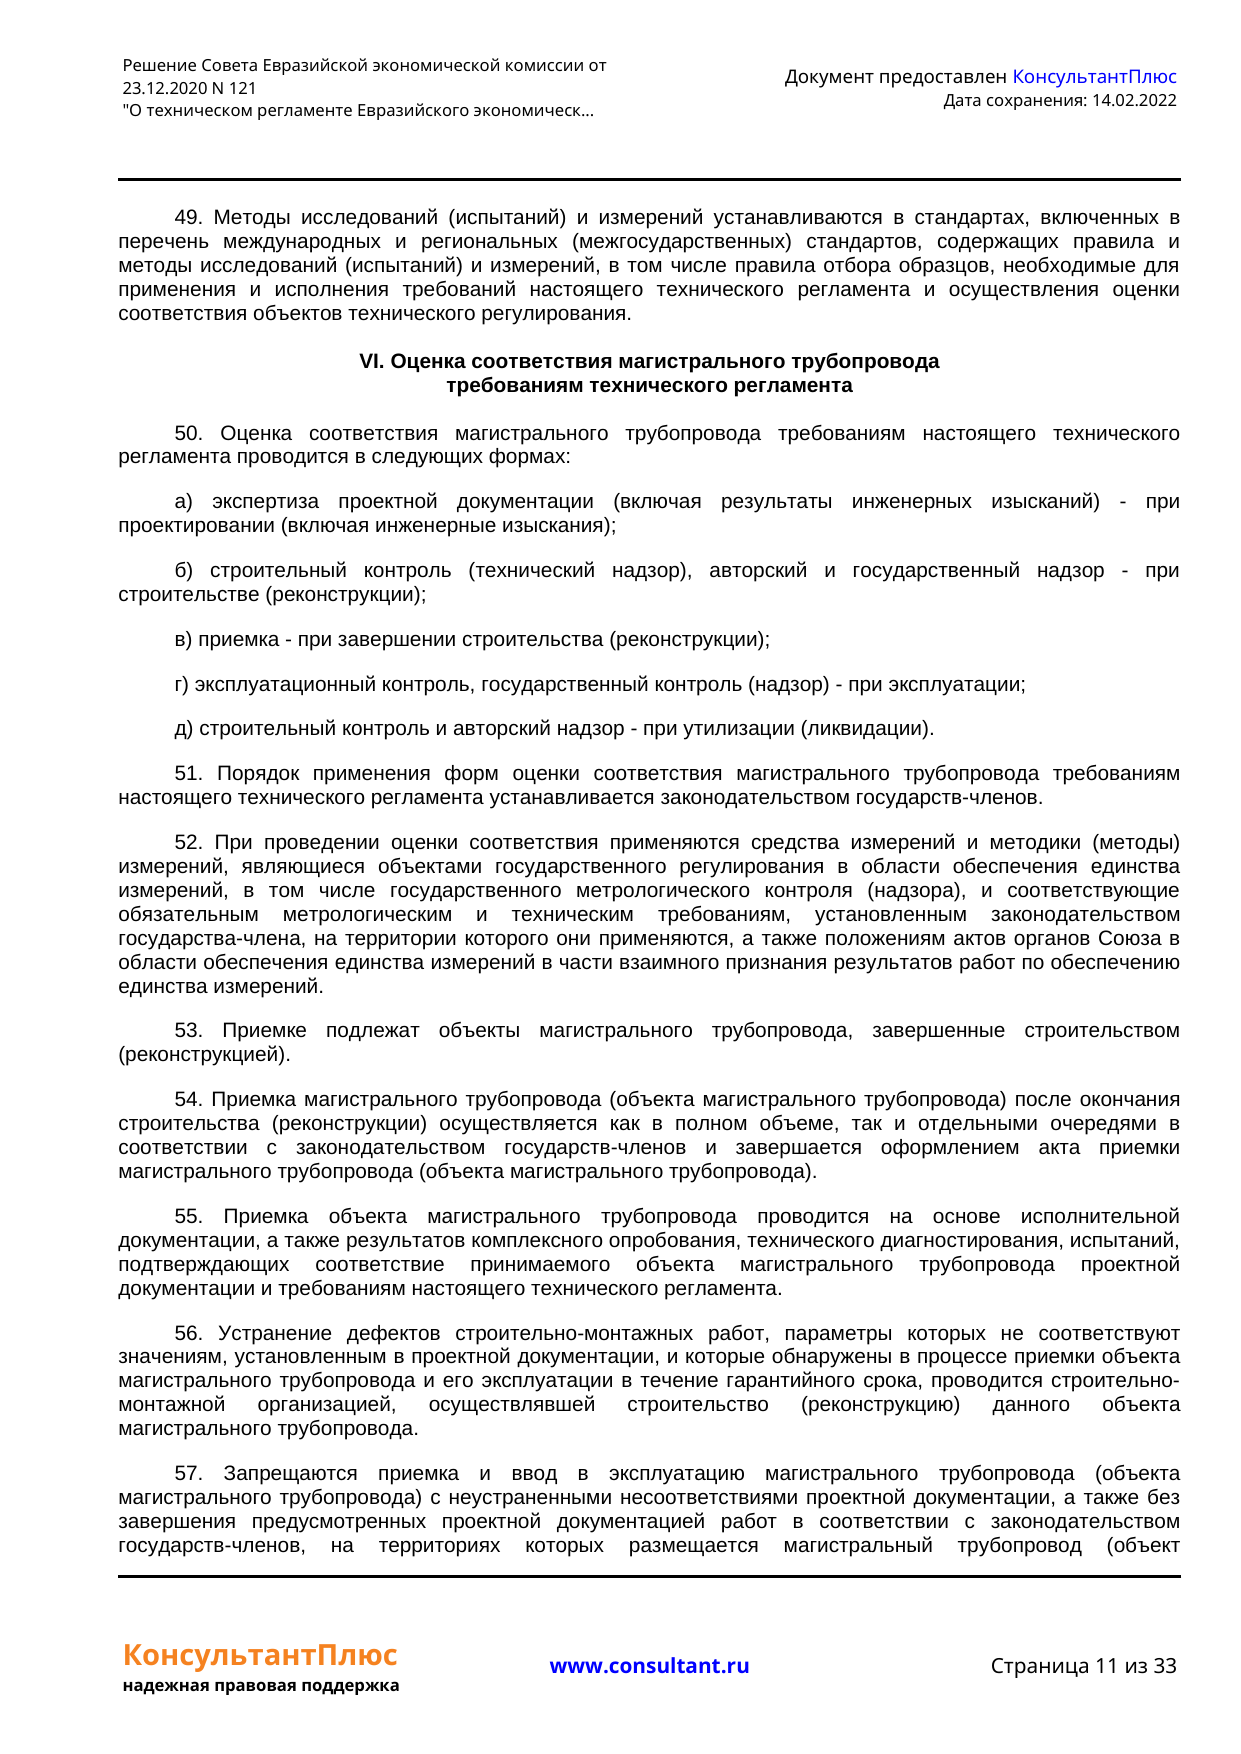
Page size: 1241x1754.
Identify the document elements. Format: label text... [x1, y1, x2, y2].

text 53. Приемке подлежат объекты магистрального трубопровода, завершенные строительством (реконструкцией). [118, 1018, 1181, 1066]
text 51. Порядок применения форм оценки соответствия магистрального трубопровода требованиям настоящего технического регламента устанавливается законодательством государств-членов. [118, 761, 1181, 809]
text 49. Методы исследований (испытаний) и измерений устанавливаются в стандартах, включенных в перечень международных и региональных (межгосударственных) стандартов, содержащих правила и методы исследований (испытаний) и измерений, в том числе правила отбора образцов, необходимые для применения и исполнения требований настоящего технического регламента и осуществления оценки соответствия объектов технического регулирования. [118, 205, 1181, 324]
text 54. Приемка магистрального трубопровода (объекта магистрального трубопровода) после окончания строительства (реконструкции) осуществляется как в полном объеме, так и отдельными очередями в соответствии с законодательством государств-членов и завершается оформлением акта приемки магистрального трубопровода (объекта магистрального трубопровода). [118, 1087, 1181, 1183]
text в) приемка - при завершении строительства (реконструкции); [118, 627, 1181, 651]
text б) строительный контроль (технический надзор), авторский и государственный надзор - при строительстве (реконструкции); [118, 558, 1181, 606]
text 50. Оценка соответствия магистрального трубопровода требованиям настоящего технического регламента проводится в следующих формах: [118, 420, 1181, 468]
text 56. Устранение дефектов строительно-монтажных работ, параметры которых не соответствуют значениям, установленным в проектной документации, и которые обнаружены в процессе приемки объекта магистрального трубопровода и его эксплуатации в течение гарантийного срока, проводится строительно-монтажной организацией, осуществлявшей строительство (реконструкцию) данного объекта магистрального трубопровода. [118, 1320, 1181, 1440]
text 52. При проведении оценки соответствия применяются средства измерений и методики (методы) измерений, являющиеся объектами государственного регулирования в области обеспечения единства измерений, в том числе государственного метрологического контроля (надзора), и соответствующие обязательным метрологическим и техническим требованиям, установленным законодательством государства-члена, на территории которого они применяются, а также положениям актов органов Союза в области обеспечения единства измерений в части взаимного признания результатов работ по обеспечению единства измерений. [118, 830, 1181, 997]
text д) строительный контроль и авторский надзор - при утилизации (ликвидации). [118, 716, 1181, 740]
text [118, 1461, 1181, 1557]
title требованиям технического регламента [118, 372, 1181, 396]
text г) эксплуатационный контроль, государственный контроль (надзор) - при эксплуатации; [118, 671, 1181, 695]
title VI. Оценка соответствия магистрального трубопровода [118, 348, 1181, 372]
text а) экспертиза проектной документации (включая результаты инженерных изысканий) - при проектировании (включая инженерные изыскания); [118, 489, 1181, 537]
text 55. Приемка объекта магистрального трубопровода проводится на основе исполнительной документации, а также результатов комплексного опробования, технического диагностирования, испытаний, подтверждающих соответствие принимаемого объекта магистрального трубопровода проектной документации и требованиям настоящего технического регламента. [118, 1204, 1181, 1299]
